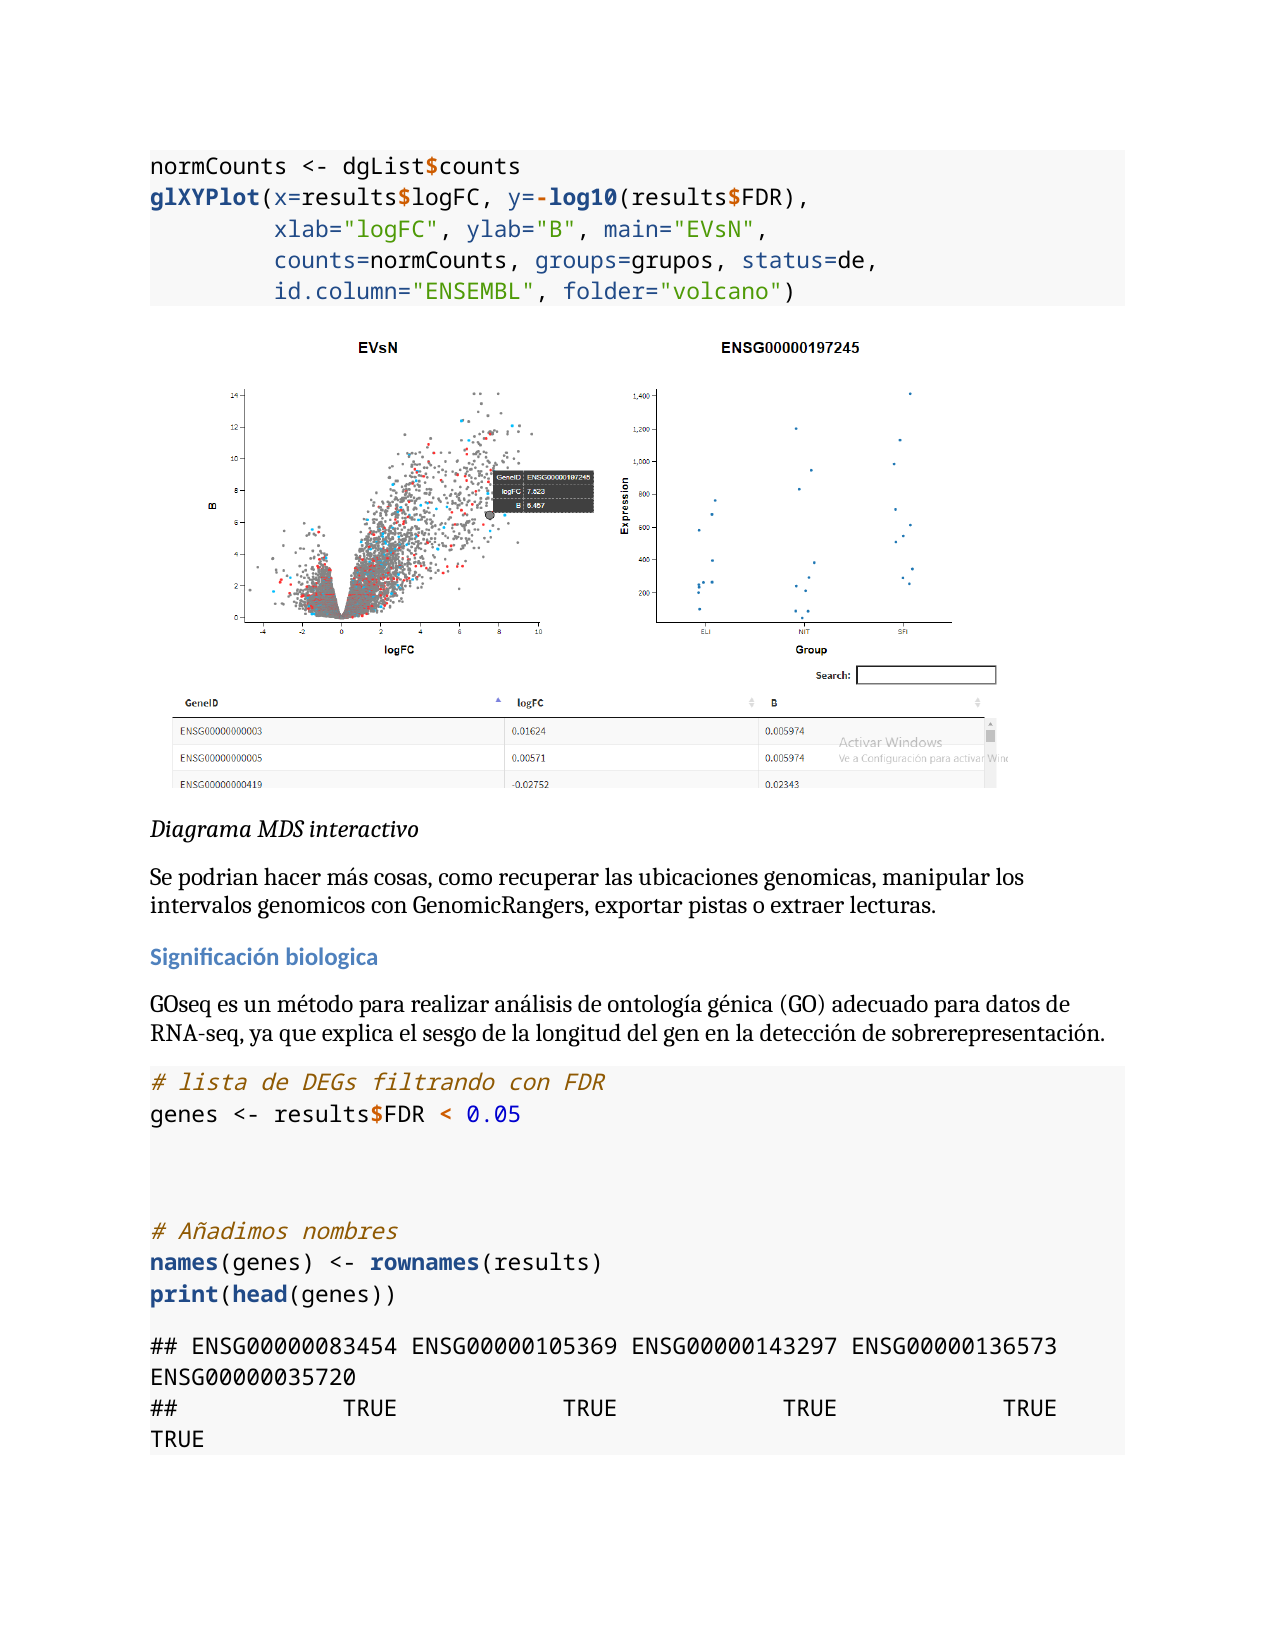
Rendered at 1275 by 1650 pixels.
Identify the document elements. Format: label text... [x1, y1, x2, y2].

subtitle Significación biologica [150, 941, 1125, 971]
picture [168, 327, 1044, 795]
text Se podrian hacer más cosas, como recuperar las ubicaciones genomicas, manipular los intervalos genomicos con GenomicRangers, exportar pistas o extraer lecturas. [150, 862, 1125, 920]
text GOseq es un método para realizar análisis de ontología génica (GO) adecuado para datos de RNA-seq, ya que explica el sesgo de la longitud del gen en la detección de sobrerepresentación. [150, 990, 1125, 1048]
text normCounts <- dgList$counts glXYPlot(x=results$logFC, y=-log10(results$FDR), xlab="logFC", ylab="B", main="EVsN", counts=normCounts, groups=grupos, status=de, id.column="ENSEMBL", folder="volcano") [150, 150, 1125, 306]
text Diagrama MDS interactivo [150, 815, 1125, 844]
text # lista de DEGs filtrando con FDR genes <- results$FDR < 0.05 # Añadimos nombres names(genes) <- rownames(results) print(head(genes)) [150, 1066, 1125, 1309]
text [150, 1330, 1125, 1455]
